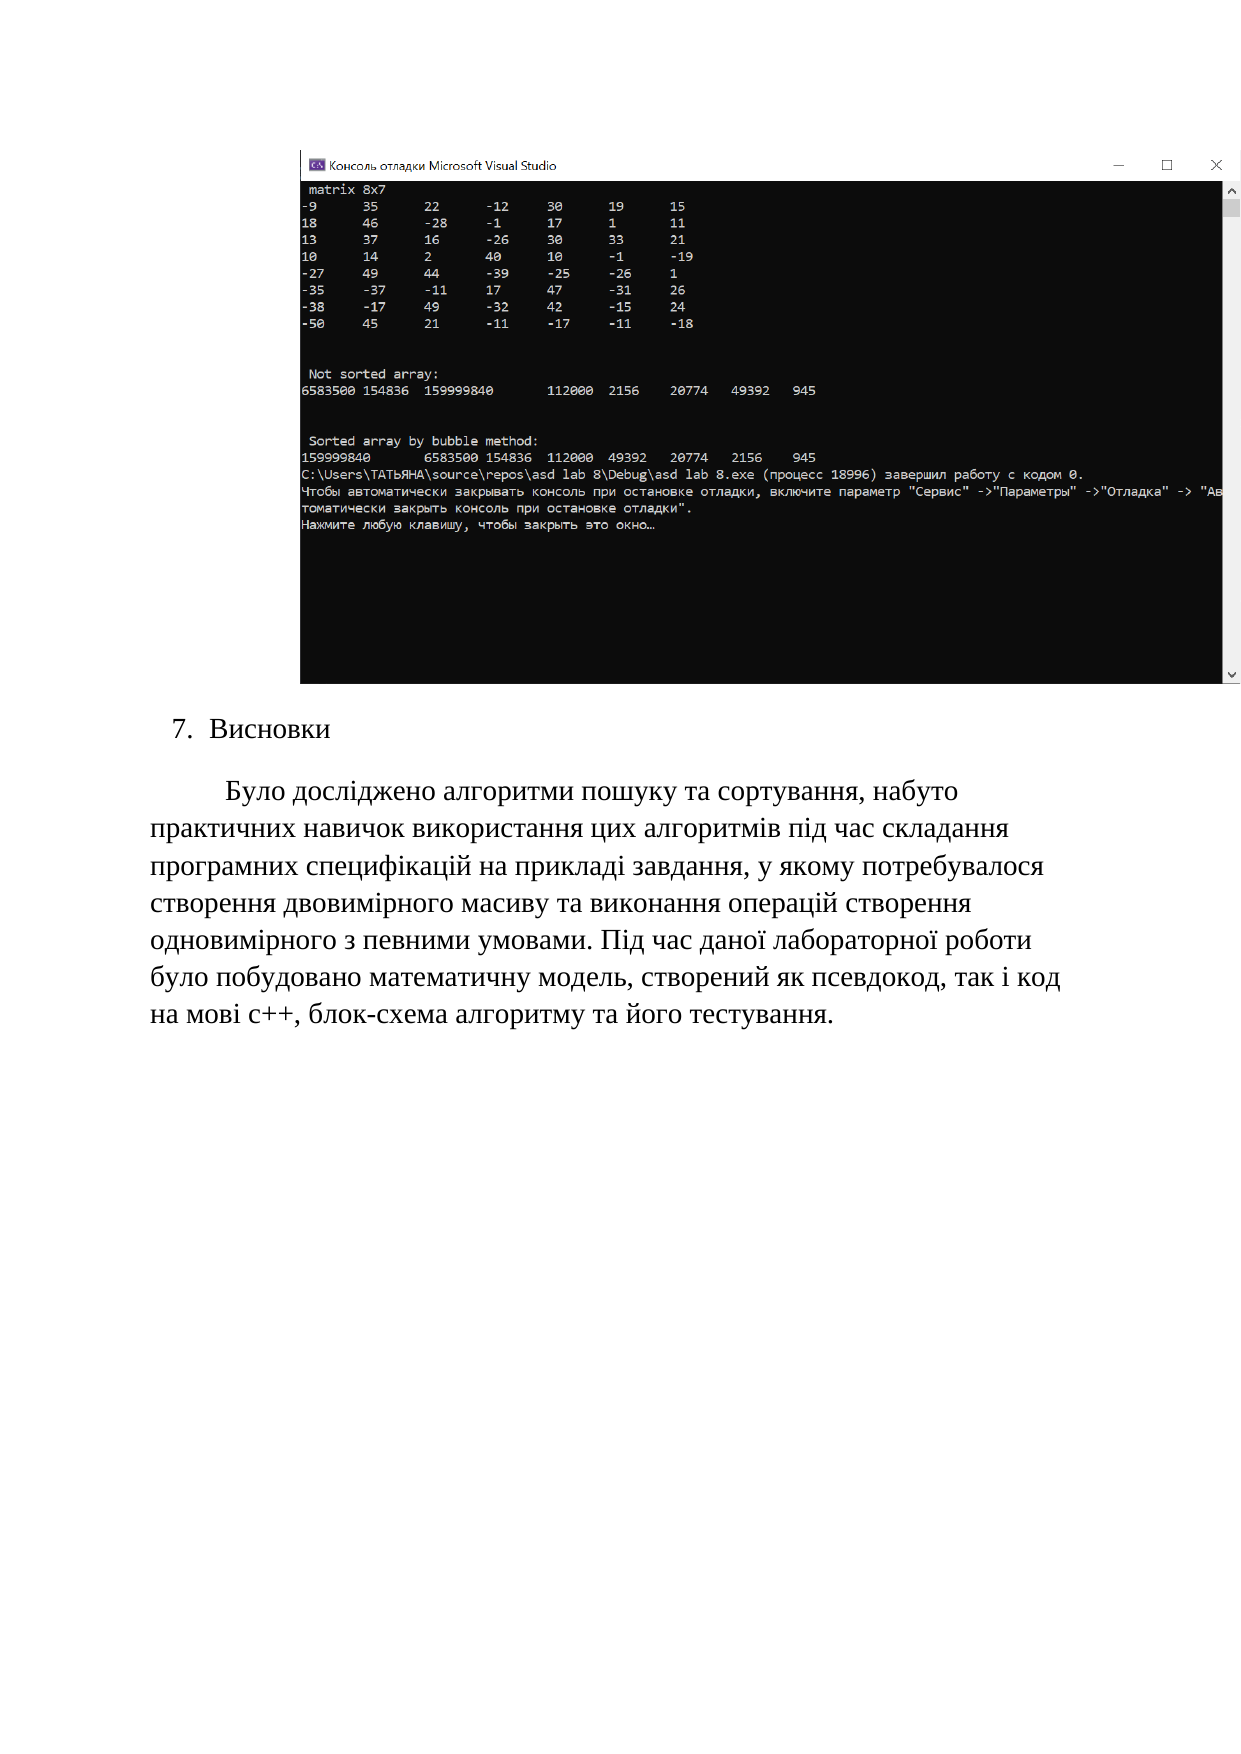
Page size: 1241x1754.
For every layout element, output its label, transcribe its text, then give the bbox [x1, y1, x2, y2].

list Висновки [171, 711, 1090, 745]
picture [300, 150, 1241, 684]
text Було досліджено алгоритми пошуку та сортування, набуто практичних навичок використання цих алгоритмів під час складання програмних специфікацій на прикладі завдання, у якому потребувалося створення двовимірного масиву та виконання операцій створення одновимірного з певними умовами. Під час даної лабораторної роботи було побудовано математичну модель, створений як псевдокод, так і код на мові с++, блок-схема алгоритму та його тестування. [150, 773, 1090, 1030]
